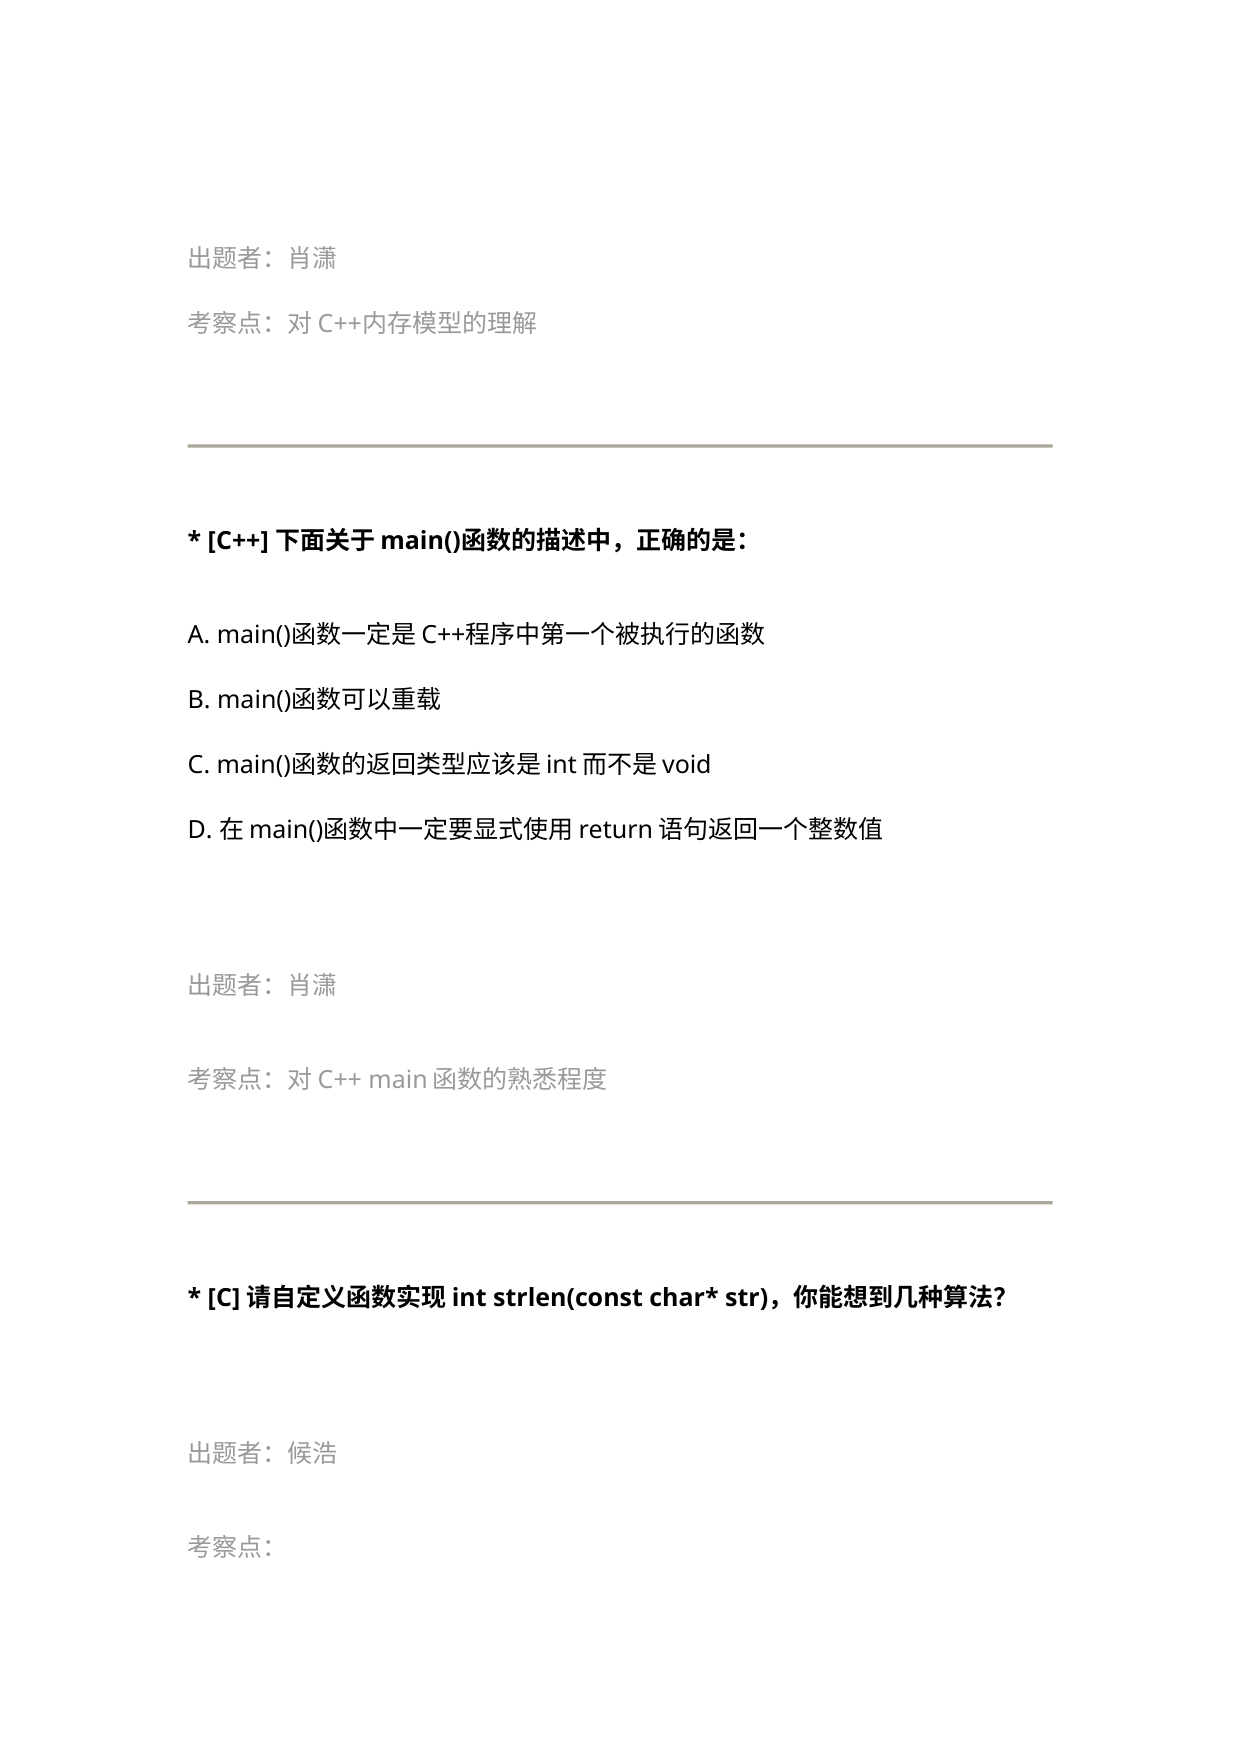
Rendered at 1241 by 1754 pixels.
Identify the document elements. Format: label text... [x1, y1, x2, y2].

text C. main()函数的返回类型应该是int而不是void [187, 730, 1053, 795]
text D. 在main()函数中一定要显式使用return语句返回一个整数值 [187, 795, 1053, 860]
text 考察点：对C++内存模型的理解 [187, 289, 1053, 354]
text 出题者：肖潇 [187, 951, 1053, 1016]
text 考察点： [187, 1513, 1053, 1578]
text 考察点：对C++ main函数的熟悉程度 [187, 1045, 1053, 1110]
text 出题者：肖潇 [187, 224, 1053, 289]
text B. main()函数可以重载 [187, 665, 1053, 730]
text A. main()函数一定是C++程序中第一个被执行的函数 [187, 600, 1053, 665]
text * [C] 请自定义函数实现int strlen(const char* str)，你能想到几种算法？ [187, 1263, 1053, 1328]
text * [C++] 下面关于main()函数的描述中，正确的是： [187, 506, 1053, 571]
text 出题者：候浩 [187, 1419, 1053, 1484]
